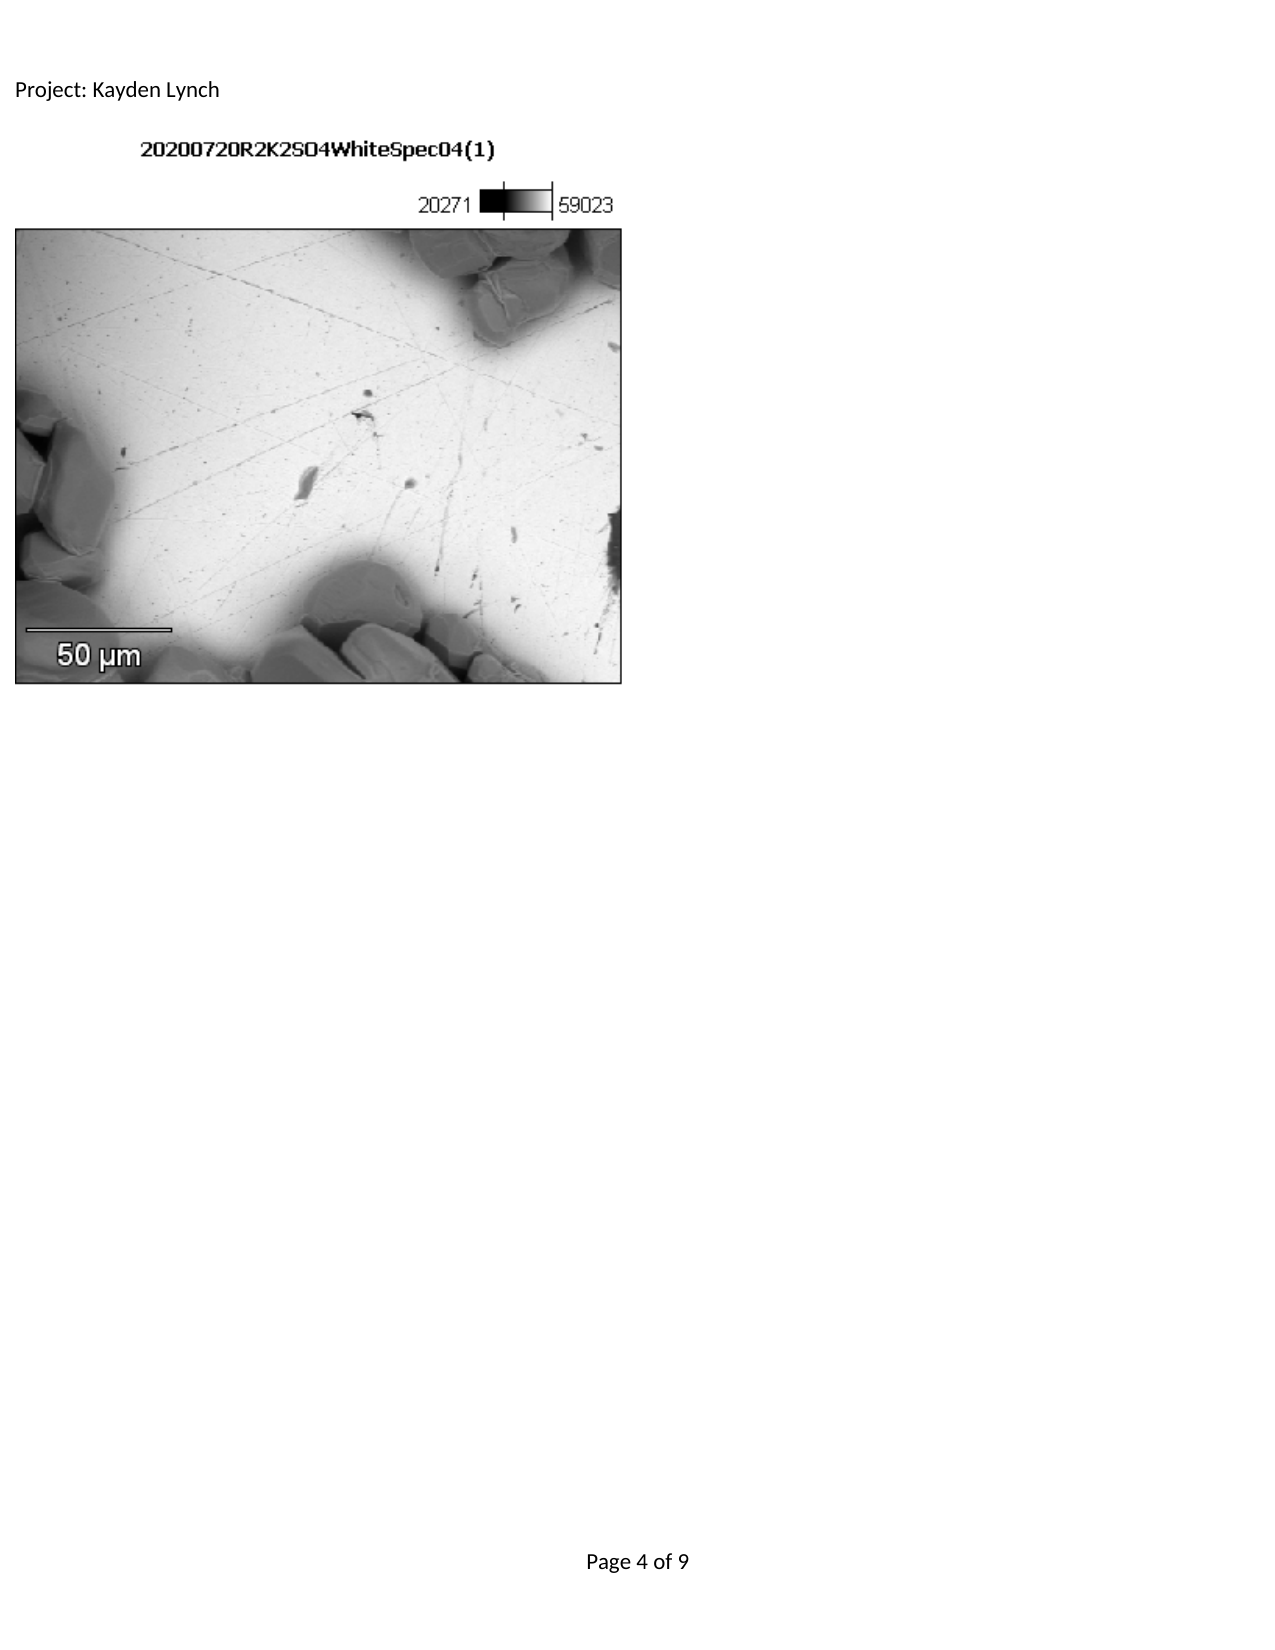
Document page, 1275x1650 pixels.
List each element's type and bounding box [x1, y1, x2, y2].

picture [15, 131, 622, 913]
